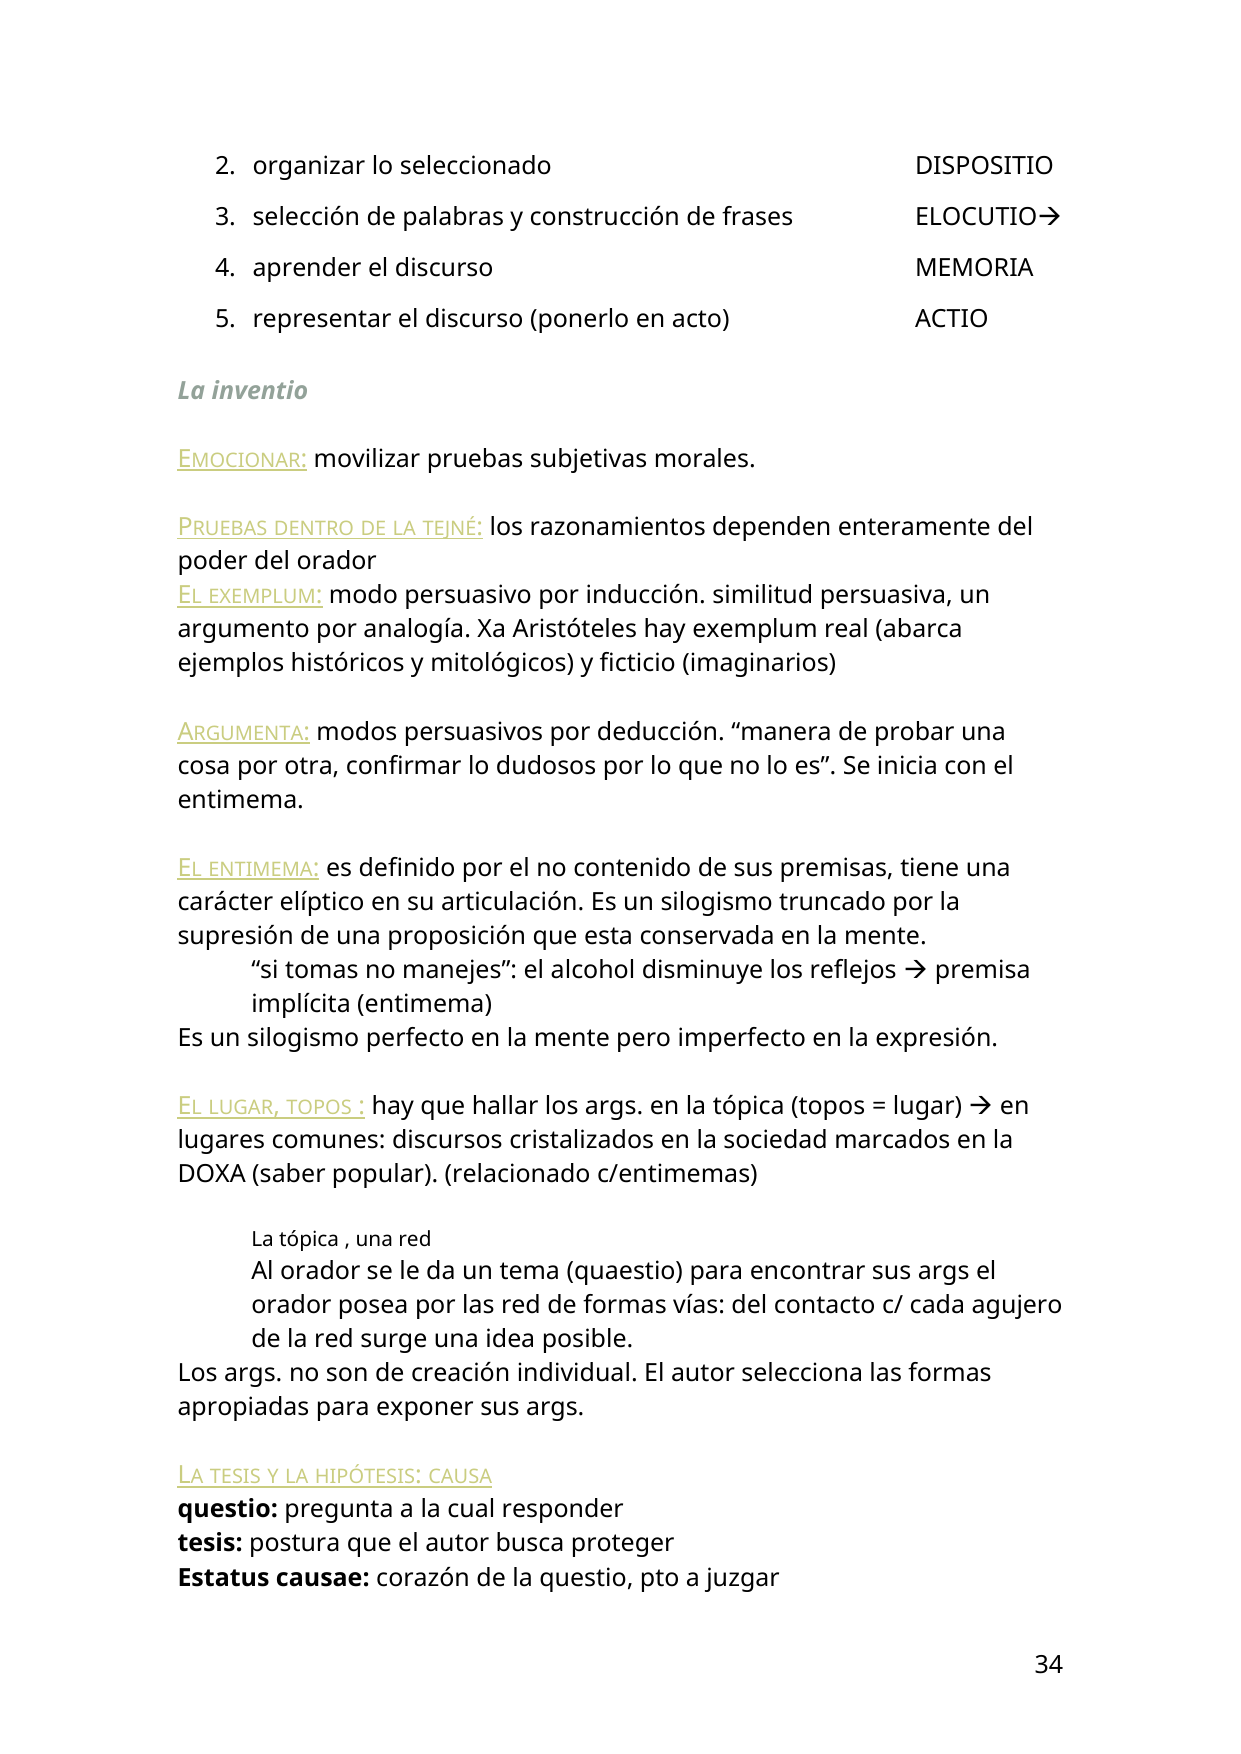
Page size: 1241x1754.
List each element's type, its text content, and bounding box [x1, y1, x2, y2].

text El lugar, topos : hay que hallar los args. en la tópica (topos = lugar) en lugares comunes: discursos cristalizados en la sociedad marcados en la DOXA (saber popular). (relacionado c/entimemas) [177, 1088, 1063, 1190]
text Pruebas dentro de la tejné: los razonamientos dependen enteramente del poder del orador [177, 509, 1063, 577]
text Emocionar: movilizar pruebas subjetivas morales. [177, 441, 1063, 475]
text tesis: postura que el autor busca proteger [177, 1525, 1063, 1559]
list organizar lo seleccionado DISPOSITIO [215, 148, 1063, 182]
list representar el discurso (ponerlo en acto) ACTIO [215, 301, 1063, 335]
list selección de palabras y construcción de frases ELOCUTIO [215, 199, 1063, 233]
text “si tomas no manejes”: el alcohol disminuye los reflejos premisa implícita (entimema) [251, 952, 1063, 1020]
text El exemplum: modo persuasivo por inducción. similitud persuasiva, un argumento por analogía. Xa Aristóteles hay exemplum real (abarca ejemplos históricos y mitológicos) y ficticio (imaginarios) [177, 577, 1063, 679]
text Los args. no son de creación individual. El autor selecciona las formas apropiadas para exponer sus args. [177, 1355, 1063, 1423]
text La tesis y la hipótesis: causa [177, 1457, 1063, 1491]
text Es un silogismo perfecto en la mente pero imperfecto en la expresión. [177, 1020, 1063, 1054]
text Estatus causae: corazón de la questio, pto a juzgar [177, 1559, 1063, 1593]
text Al orador se le da un tema (quaestio) para encontrar sus args el orador posea por las red de formas vías: del contacto c/ cada agujero de la red surge una idea posible. [251, 1253, 1063, 1355]
text La tópica , una red [177, 1224, 1063, 1253]
text El entimema: es definido por el no contenido de sus premisas, tiene una carácter elíptico en su articulación. Es un silogismo truncado por la supresión de una proposición que esta conservada en la mente. [177, 849, 1063, 952]
text questio: pregunta a la cual responder [177, 1491, 1063, 1525]
subtitle La inventio [177, 373, 1063, 407]
list aprender el discurso MEMORIA [215, 250, 1063, 284]
text Argumenta: modos persuasivos por deducción. “manera de probar una cosa por otra, confirmar lo dudosos por lo que no lo es”. Se inicia con el entimema. [177, 713, 1063, 815]
